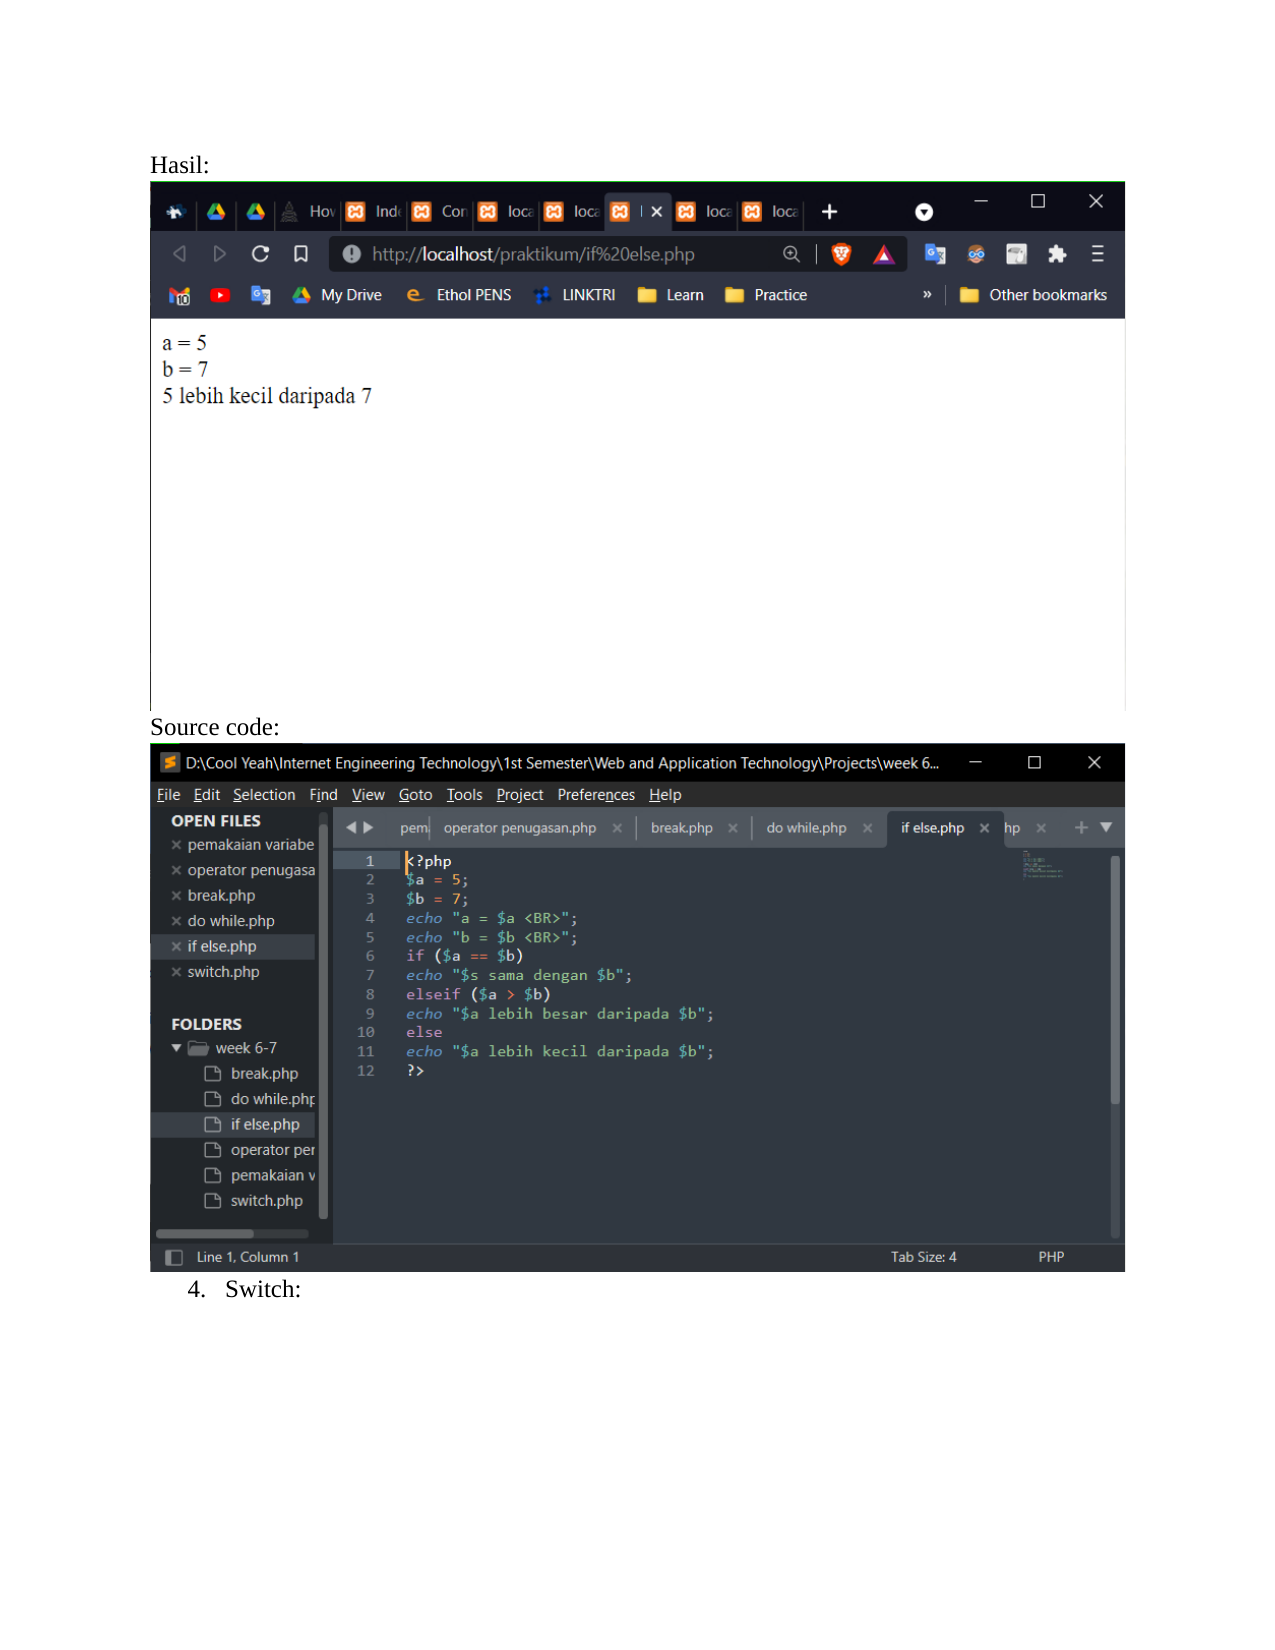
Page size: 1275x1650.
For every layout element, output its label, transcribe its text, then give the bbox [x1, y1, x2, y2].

text Hasil: [150, 150, 1125, 181]
picture [150, 743, 1125, 1272]
picture [150, 181, 1125, 711]
list Switch: [187, 1274, 1125, 1303]
text Source code: [150, 712, 1125, 741]
